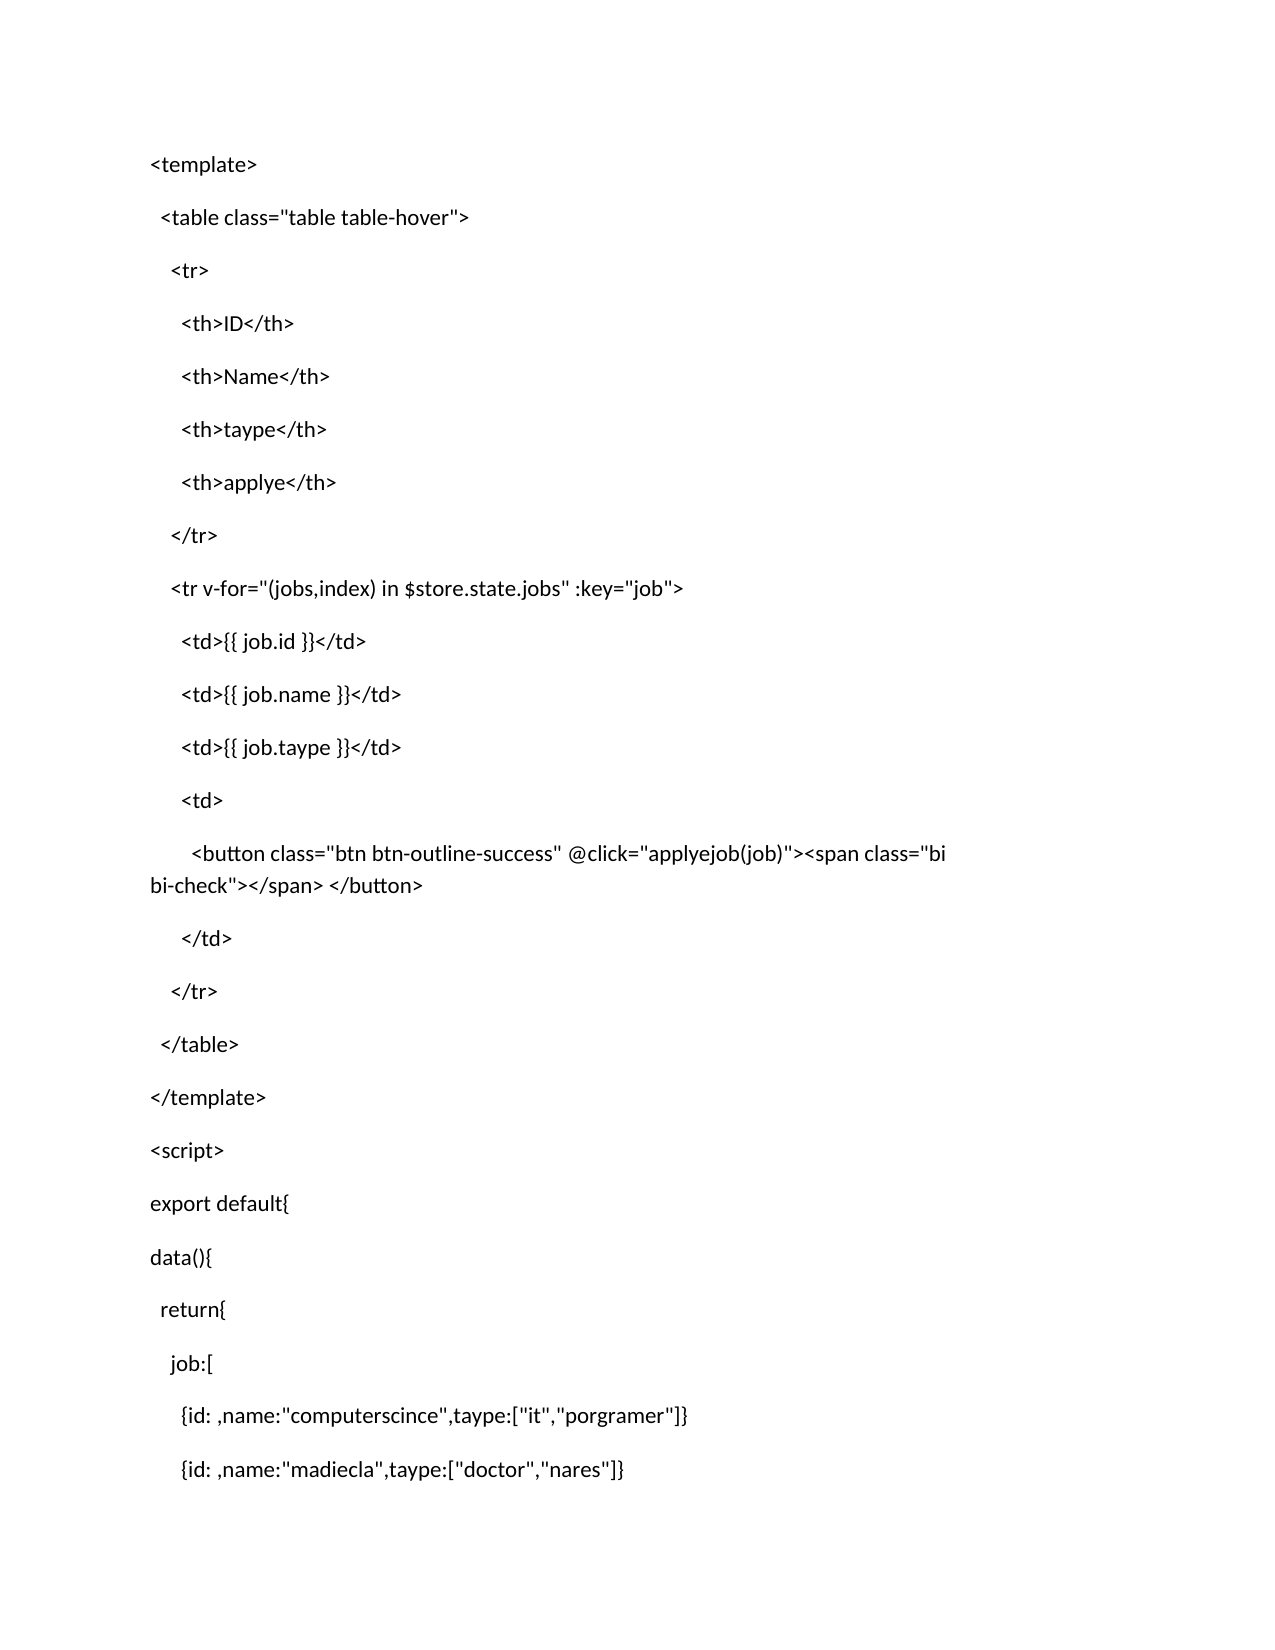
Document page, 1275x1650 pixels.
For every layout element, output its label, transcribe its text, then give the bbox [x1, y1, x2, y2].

text {id: ,name:"computerscince",taype:["it","porgramer"]} [150, 1402, 1125, 1430]
text </tr> [150, 977, 1125, 1006]
text <table class="table table-hover"> [150, 203, 1125, 231]
text <button class="btn btn-outline-success" @click="applyejob(job)"><span class="bi bi-check"></span> </button> [150, 839, 1125, 899]
text </template> [150, 1083, 1125, 1112]
text </tr> [150, 521, 1125, 549]
text {id: ,name:"madiecla",taype:["doctor","nares"]} [150, 1455, 1125, 1483]
text return{ [150, 1296, 1125, 1324]
text <th>taype</th> [150, 415, 1125, 443]
text <th>applye</th> [150, 468, 1125, 496]
text <th>ID</th> [150, 309, 1125, 337]
text <td>{{ job.taype }}</td> [150, 733, 1125, 761]
text <tr v-for="(jobs,index) in $store.state.jobs" :key="job"> [150, 574, 1125, 602]
text </td> [150, 924, 1125, 952]
text <td> [150, 786, 1125, 814]
text <tr> [150, 256, 1125, 284]
text job:[ [150, 1349, 1125, 1377]
text <script> [150, 1137, 1125, 1164]
text <template> [150, 150, 1125, 178]
text <td>{{ job.id }}</td> [150, 627, 1125, 655]
text </table> [150, 1031, 1125, 1058]
text <td>{{ job.name }}</td> [150, 680, 1125, 708]
text <th>Name</th> [150, 362, 1125, 390]
text export default{ [150, 1189, 1125, 1218]
text data(){ [150, 1243, 1125, 1271]
